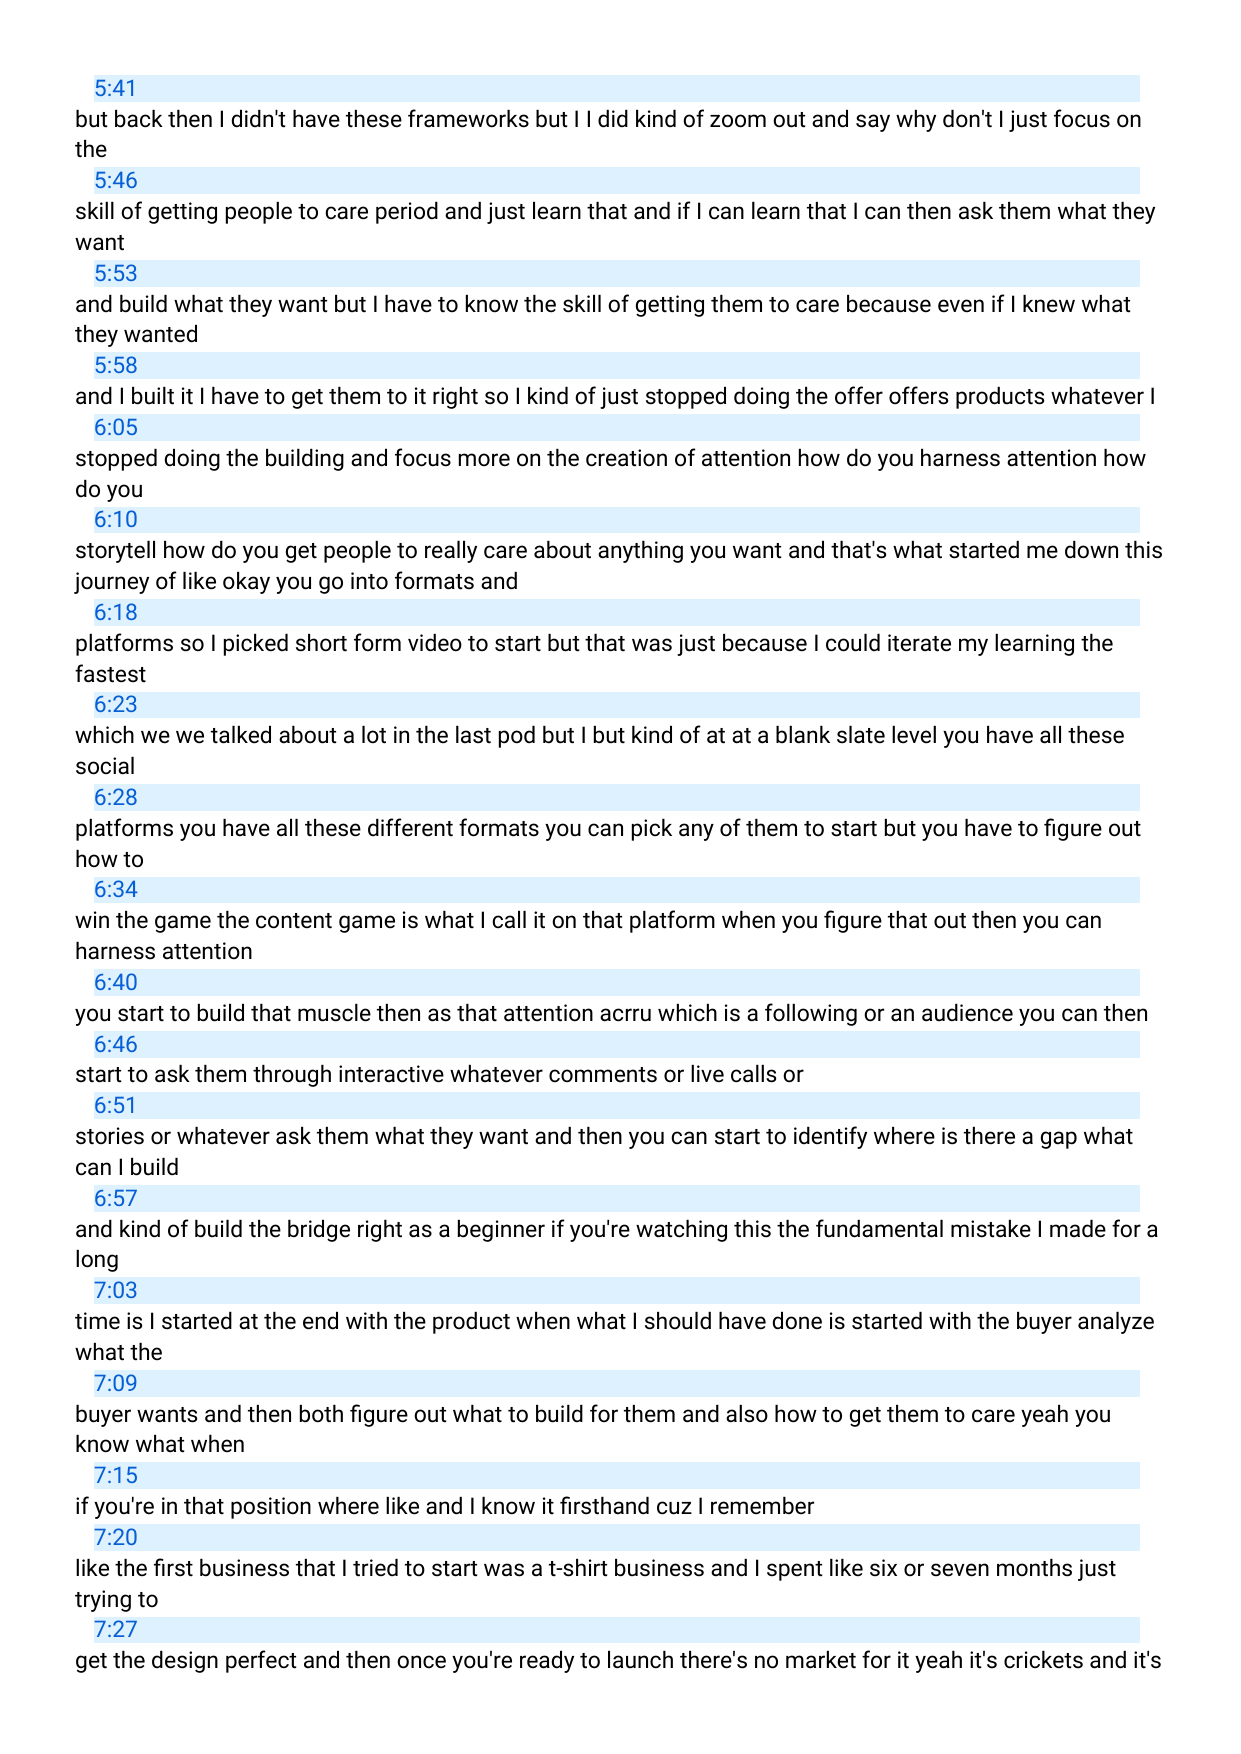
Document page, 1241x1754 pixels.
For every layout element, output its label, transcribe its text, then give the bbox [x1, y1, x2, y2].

text like the first business that I tried to start was a t-shirt business and I spent like six or seven months just trying to [75, 1555, 1165, 1613]
text 6:34 [94, 877, 1140, 903]
text you start to build that muscle then as that attention acrru which is a following or an audience you can then [75, 1000, 1165, 1027]
text 6:23 [94, 692, 1140, 718]
text 6:05 [94, 414, 1140, 441]
text skill of getting people to care period and just learn that and if I can learn that I can then ask them what they want [75, 198, 1165, 256]
text 7:20 [94, 1524, 1140, 1551]
text stopped doing the building and focus more on the creation of attention how do you harness attention how do you [75, 445, 1165, 503]
text if you're in that position where like and I know it firsthand cuz I remember [75, 1493, 1165, 1520]
text platforms you have all these different formats you can pick any of them to start but you have to figure out how to [75, 815, 1165, 873]
text buyer wants and then both figure out what to build for them and also how to get them to care yeah you know what when [75, 1401, 1165, 1458]
text time is I started at the end with the product when what I should have done is started with the buyer analyze what the [75, 1308, 1165, 1366]
text storytell how do you get people to really care about anything you want and that's what started me down this journey of like okay you go into formats and [75, 537, 1165, 595]
text 6:57 [94, 1185, 1140, 1212]
text win the game the content game is what I call it on that platform when you figure that out then you can harness attention [75, 907, 1165, 965]
text 6:10 [94, 507, 1140, 533]
text 6:28 [94, 784, 1140, 811]
text get the design perfect and then once you're ready to launch there's no market for it yeah it's crickets and it's [75, 1647, 1165, 1674]
text and kind of build the bridge right as a beginner if you're watching this the fundamental mistake I made for a long [75, 1216, 1165, 1273]
text platforms so I picked short form video to start but that was just because I could iterate my learning the fastest [75, 630, 1165, 688]
text and I built it I have to get them to it right so I kind of just stopped doing the offer offers products whatever I [75, 383, 1165, 410]
text 7:15 [94, 1462, 1140, 1489]
text and build what they want but I have to know the skill of getting them to care because even if I knew what they wanted [75, 291, 1165, 348]
text 6:18 [94, 599, 1140, 626]
text 6:46 [94, 1031, 1140, 1058]
text 7:03 [94, 1277, 1140, 1304]
text 7:27 [94, 1617, 1140, 1643]
text start to ask them through interactive whatever comments or live calls or [75, 1062, 1165, 1088]
text but back then I didn't have these frameworks but I I did kind of zoom out and say why don't I just focus on the [75, 106, 1165, 163]
text 6:51 [94, 1092, 1140, 1119]
text stories or whatever ask them what they want and then you can start to identify where is there a gap what can I build [75, 1123, 1165, 1181]
text 5:46 [94, 167, 1140, 194]
text 5:58 [94, 352, 1140, 379]
text 5:41 [94, 75, 1140, 102]
text 6:40 [94, 969, 1140, 996]
text 7:09 [94, 1370, 1140, 1397]
text which we we talked about a lot in the last pod but I but kind of at at a blank slate level you have all these social [75, 722, 1165, 780]
text 5:53 [94, 260, 1140, 287]
